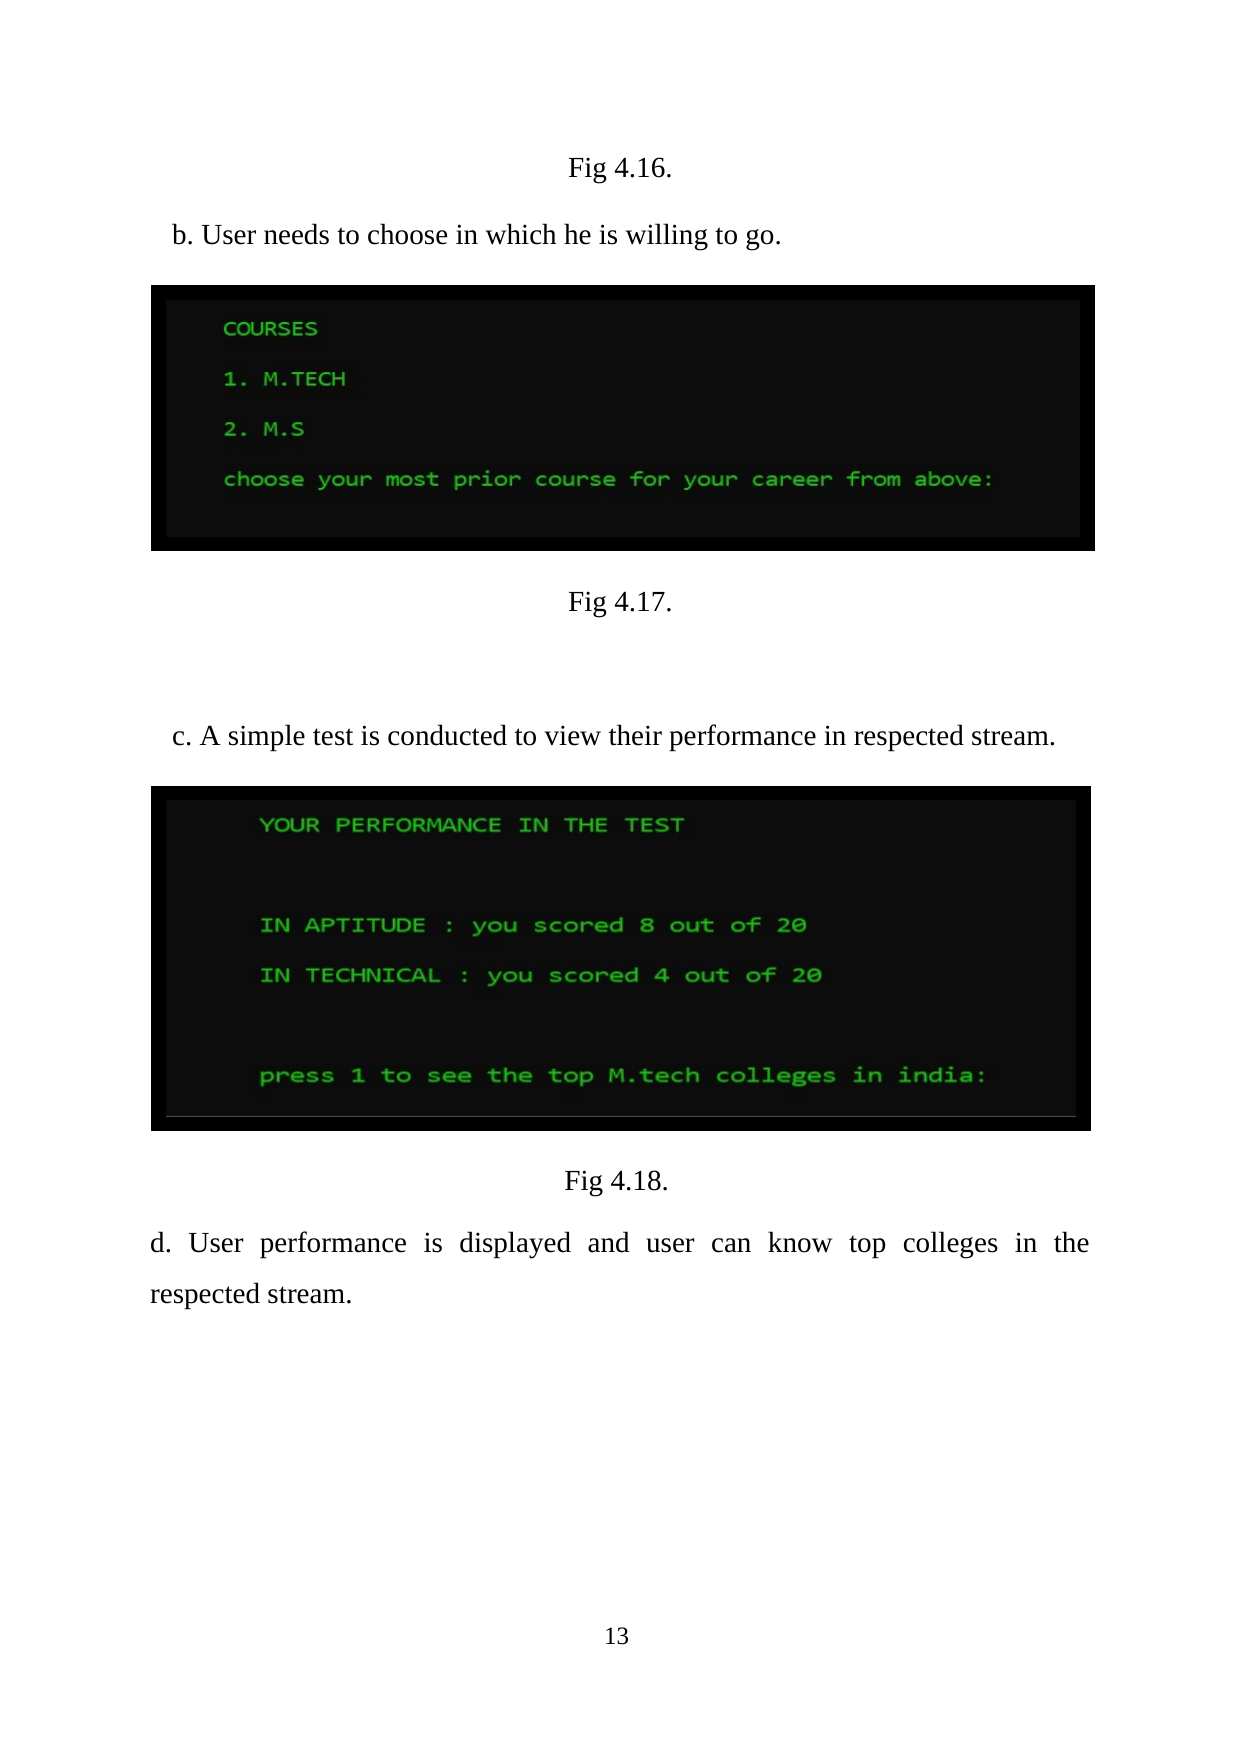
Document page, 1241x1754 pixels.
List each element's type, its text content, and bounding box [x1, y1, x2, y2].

text c. A simple test is conducted to view their performance in respected stream. [150, 718, 1090, 751]
text Fig 4.17. [150, 584, 1090, 617]
text Fig 4.18. [150, 1163, 1083, 1196]
text b. User needs to choose in which he is willing to go. [150, 217, 1090, 251]
text Fig 4.16. [150, 150, 1090, 183]
picture [166, 800, 1076, 1117]
picture [166, 300, 1080, 537]
text d. User performance is displayed and user can know top colleges in the respected stream. [150, 1225, 1090, 1309]
